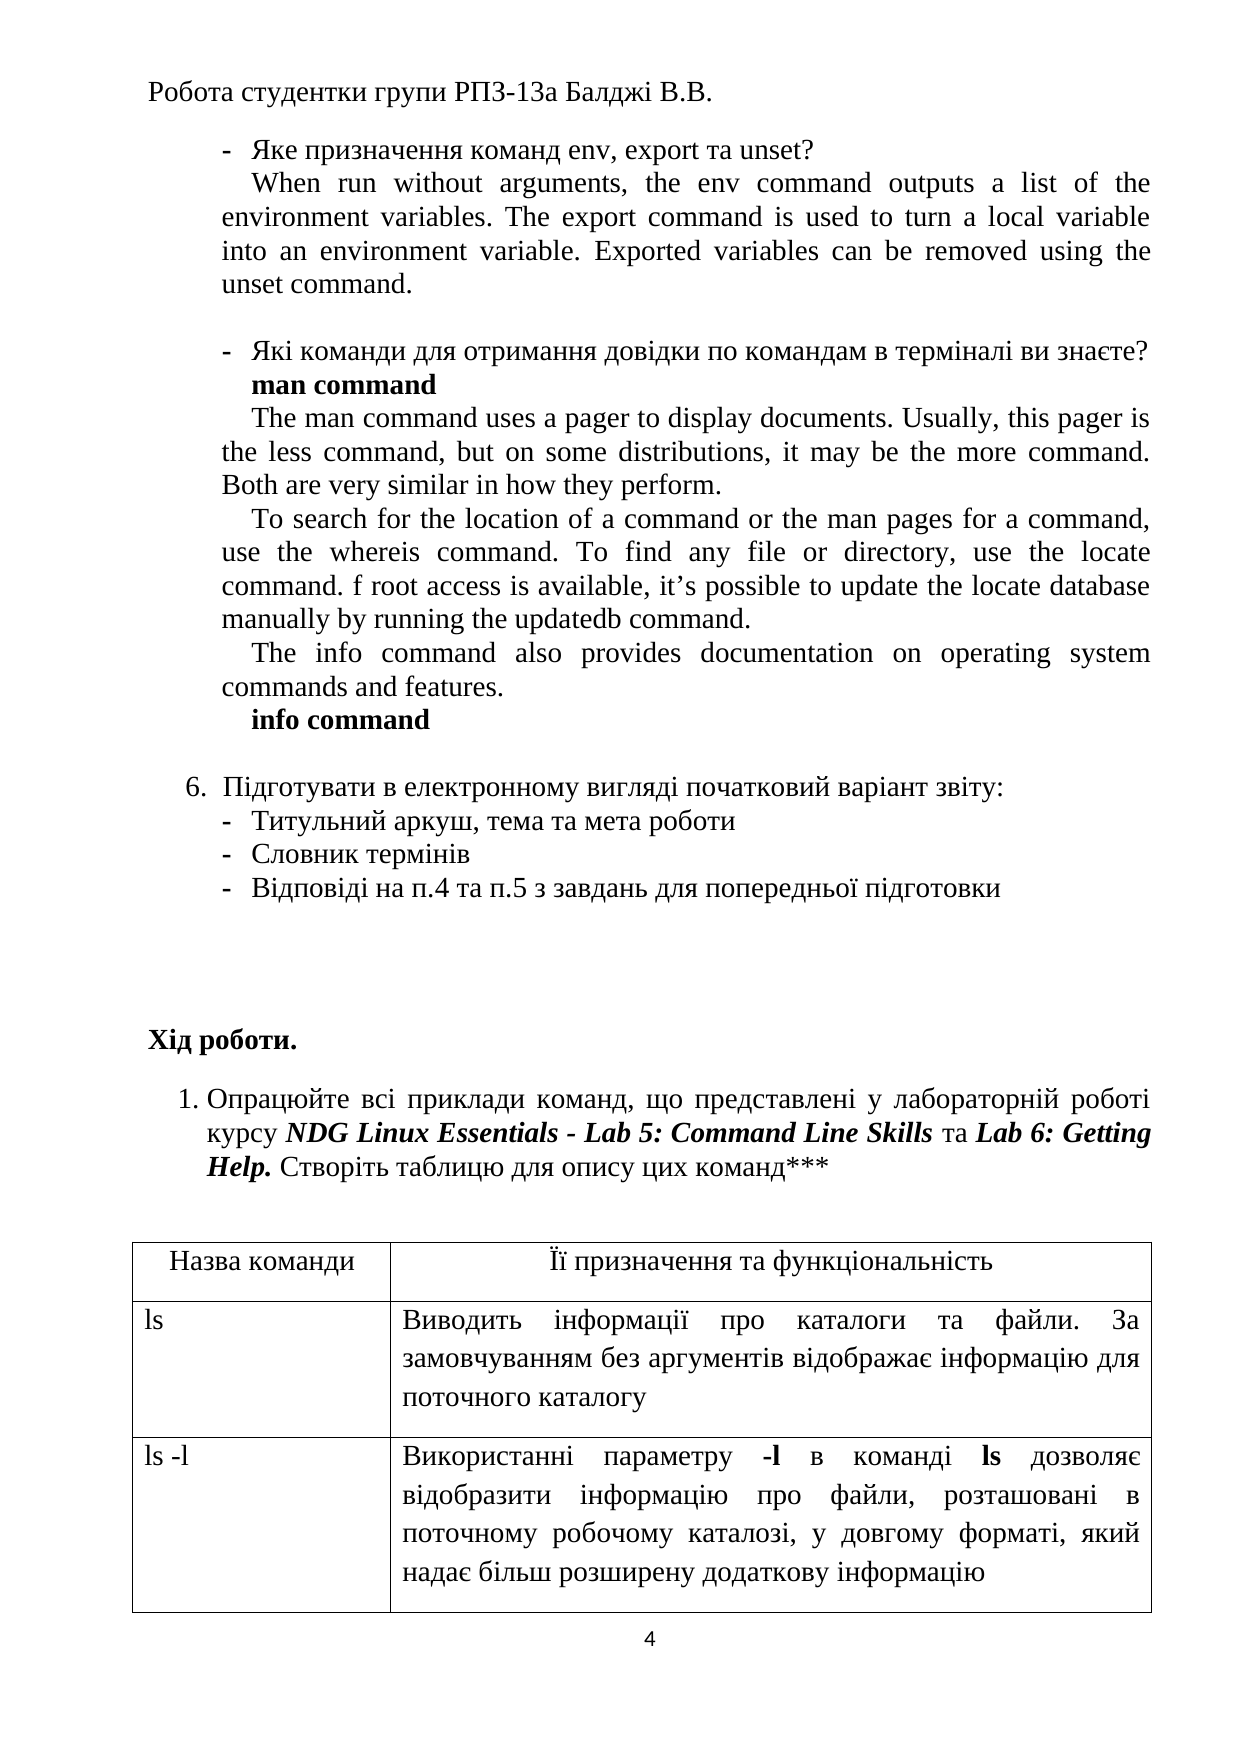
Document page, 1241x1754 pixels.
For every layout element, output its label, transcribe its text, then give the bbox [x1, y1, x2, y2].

table_header Її призначення та функціональність [391, 1243, 1151, 1301]
list Опрацюйте всі приклади команд, що представлені у лабораторній роботі курсу NDG Linux Essentials - Lab 5: Command Line Skills та Lab 6: Getting Help. Створіть таблицю для опису цих команд*** [177, 1082, 1152, 1182]
list Яке призначення команд env, export та unset? [222, 132, 1152, 166]
text When run without arguments, the env command outputs a list of the environment variables. The export command is used to turn a local variable into an environment variable. Exported variables can be removed using the unset command. [221, 166, 1152, 300]
list Відповіді на п.4 та п.5 з завдань для попередньої підготовки [222, 870, 1152, 903]
table_cell ls [133, 1302, 390, 1437]
text Хід роботи. [148, 1022, 1152, 1056]
text info command [221, 702, 1152, 736]
table_cell Використанні параметру -l в команді ls дозволяє відобразити інформацію про файли, розташовані в поточному робочому каталозі, у довгому форматі, який надає більш розширену додаткову інформацію [391, 1438, 1151, 1612]
list Титульний аркуш, тема та мета роботи [222, 803, 1152, 836]
list Підготувати в електронному вигляді початковий варіант звіту: [185, 769, 1152, 803]
table_header Назва команди [133, 1243, 390, 1301]
table_cell ls -l [133, 1438, 390, 1612]
text The info command also provides documentation on operating system commands and features. [221, 635, 1152, 702]
list Які команди для отримання довідки по командам в терміналі ви знаєте? [222, 333, 1152, 367]
text The man command uses a pager to display documents. Usually, this pager is the less command, but on some distributions, it may be the more command. Both are very similar in how they perform. [221, 400, 1152, 501]
text man command [221, 367, 1152, 400]
text To search for the location of a command or the man pages for a command, use the whereis command. To find any file or directory, use the locate command. f root access is available, it’s possible to update the locate database manually by running the updatedb command. [221, 501, 1152, 635]
table_cell Виводить інформації про каталоги та файли. За замовчуванням без аргументів відображає інформацію для поточного каталогу [391, 1302, 1151, 1437]
list Словник термінів [222, 836, 1152, 870]
